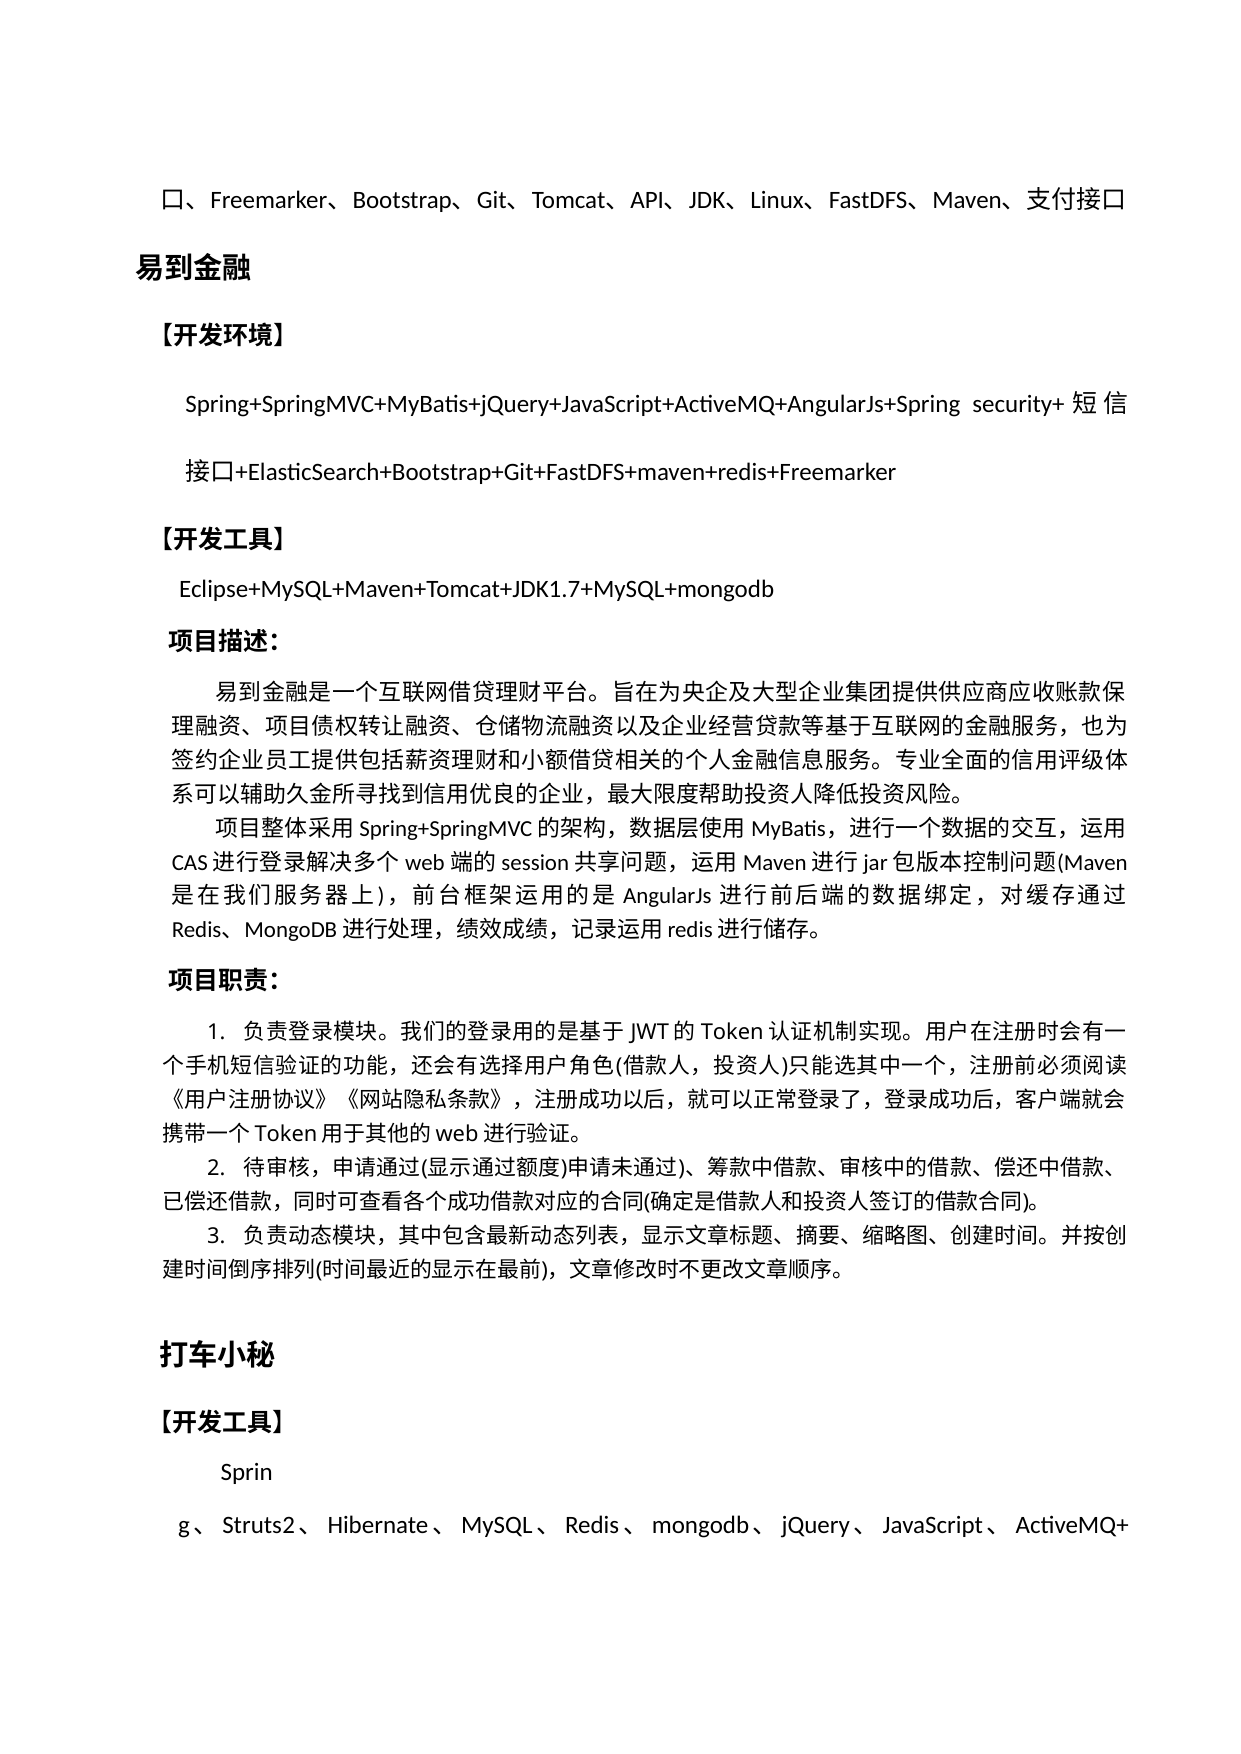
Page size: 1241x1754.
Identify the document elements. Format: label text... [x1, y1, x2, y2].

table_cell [124, 164, 1139, 232]
list 负责登录模块。我们的登录用的是基于JWT的Token认证机制实现。用户在注册时会有一个手机短信验证的功能，还会有选择用户角色(借款人，投资人)只能选其中一个，注册前必须阅读《用户注册协议》《网站隐私条款》，注册成功以后，就可以正常登录了，登录成功后，客户端就会携带一个Token用于其他的web进行验证。 [162, 1013, 1128, 1149]
table_cell 【开发环境】 Spring+SpringMVC+MyBatis+jQuery+JavaScript+ActiveMQ+AngularJs+Spring security+短信接口+ElasticSearch+Bootstrap+Git+FastDFS+maven+redis+Freemarker [124, 300, 1139, 503]
list 负责动态模块，其中包含最新动态列表，显示文章标题、摘要、缩略图、创建时间。并按创建时间倒序排列(时间最近的显示在最前)，文章修改时不更改文章顺序。 [162, 1217, 1128, 1284]
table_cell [123, 1386, 1141, 1556]
list 待审核，申请通过(显示通过额度)申请未通过)、筹款中借款、审核中的借款、偿还中借款、已偿还借款，同时可查看各个成功借款对应的合同(确定是借款人和投资人签订的借款合同)。 [162, 1149, 1128, 1217]
list 易到金融是一个互联网借贷理财平台。旨在为央企及大型企业集团提供供应商应收账款保理融资、项目债权转让融资、仓储物流融资以及企业经营贷款等基于互联网的金融服务，也为签约企业员工提供包括薪资理财和小额借贷相关的个人金融信息服务。专业全面的信用评级体系可以辅助久金所寻找到信用优良的企业，最大限度帮助投资人降低投资风险。 [172, 673, 1128, 809]
table_cell 易到金融 [124, 232, 1139, 300]
list 项目整体采用Spring+SpringMVC的架构，数据层使用MyBatis，进行一个数据的交互，运用CAS进行登录解决多个web端的session共享问题，运用Maven进行jar包版本控制问题(Maven是在我们服务器上)，前台框架运用的是AngularJs进行前后端的数据绑定，对缓存通过Redis、MongoDB进行处理，绩效成绩，记录运用redis进行储存。 [172, 809, 1128, 945]
list 项目描述： [125, 605, 1128, 673]
table_cell 【开发工具】 Eclipse+MySQL+Maven+Tomcat+JDK1.7+MySQL+mongodb [124, 504, 1139, 605]
table_header 打车小秘 [123, 1319, 1141, 1386]
list 项目职责： [125, 945, 1128, 1013]
